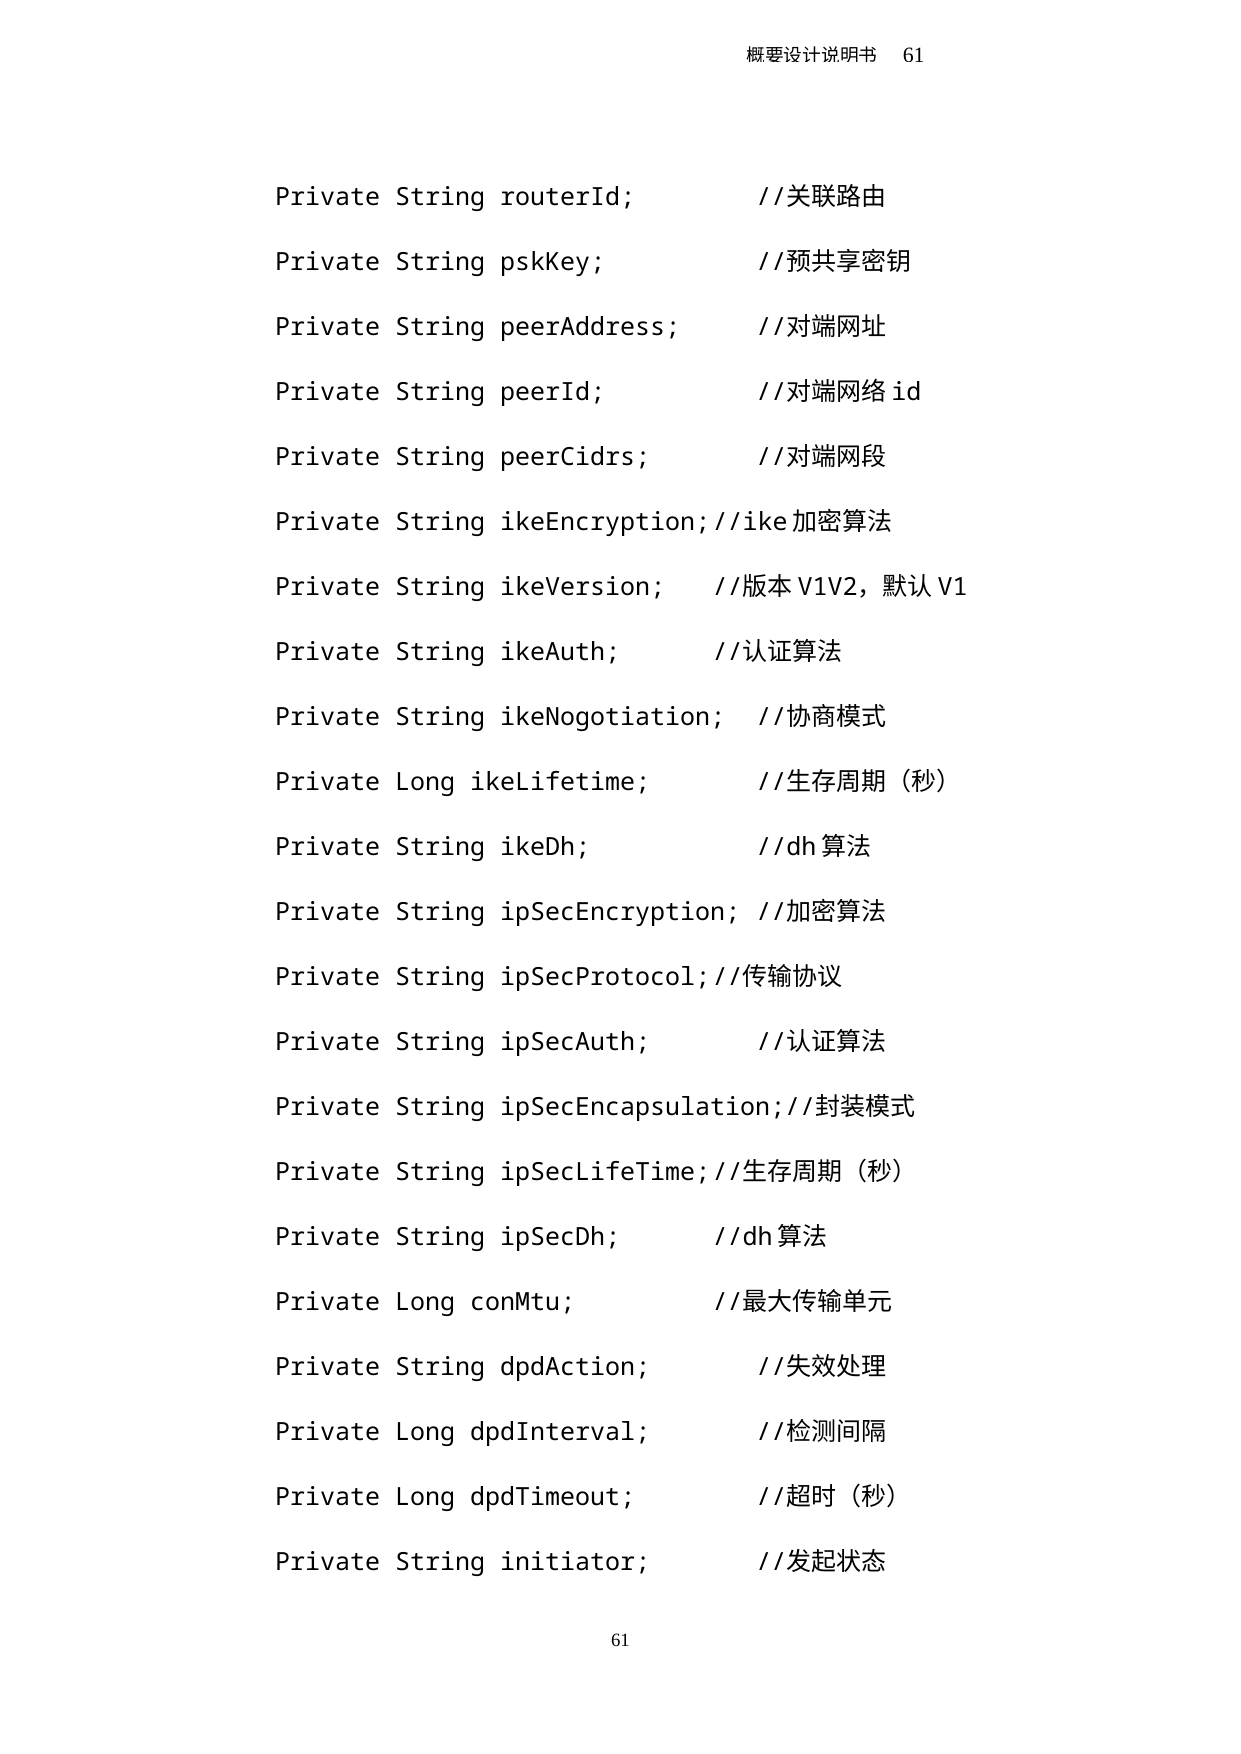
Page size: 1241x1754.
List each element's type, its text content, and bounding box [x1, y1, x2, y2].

text Private String routerId; //关联路由 [231, 162, 1053, 227]
text Private String pskKey; //预共享密钥 [231, 227, 1053, 292]
text Private Long dpdInterval; //检测间隔 [231, 1397, 1053, 1462]
text Private String dpdAction; //失效处理 [231, 1332, 1053, 1397]
text Private String initiator; //发起状态 [231, 1527, 1053, 1592]
text Private Long conMtu; //最大传输单元 [231, 1267, 1053, 1332]
text Private String ikeVersion; //版本V1V2，默认V1 [231, 552, 1053, 617]
text Private String ipSecLifeTime; //生存周期（秒） [231, 1137, 1053, 1202]
text Private String peerAddress; //对端网址 [231, 292, 1053, 357]
text Private Long dpdTimeout; //超时（秒） [231, 1462, 1053, 1527]
text Private String ikeDh; //dh算法 [231, 812, 1053, 877]
text Private Long ikeLifetime; //生存周期（秒） [231, 747, 1053, 812]
text Private String peerId; //对端网络id [231, 357, 1053, 422]
text Private String ipSecEncapsulation;//封装模式 [231, 1072, 1053, 1137]
text Private String ikeAuth; //认证算法 [231, 617, 1053, 682]
text Private String ipSecDh; //dh算法 [231, 1202, 1053, 1267]
text Private String ikeNogotiation; //协商模式 [231, 682, 1053, 747]
text Private String ipSecProtocol; //传输协议 [231, 942, 1053, 1007]
text Private String ikeEncryption; //ike加密算法 [231, 487, 1053, 552]
text Private String peerCidrs; //对端网段 [231, 422, 1053, 487]
text Private String ipSecAuth; //认证算法 [231, 1007, 1053, 1072]
text Private String ipSecEncryption; //加密算法 [231, 877, 1053, 942]
